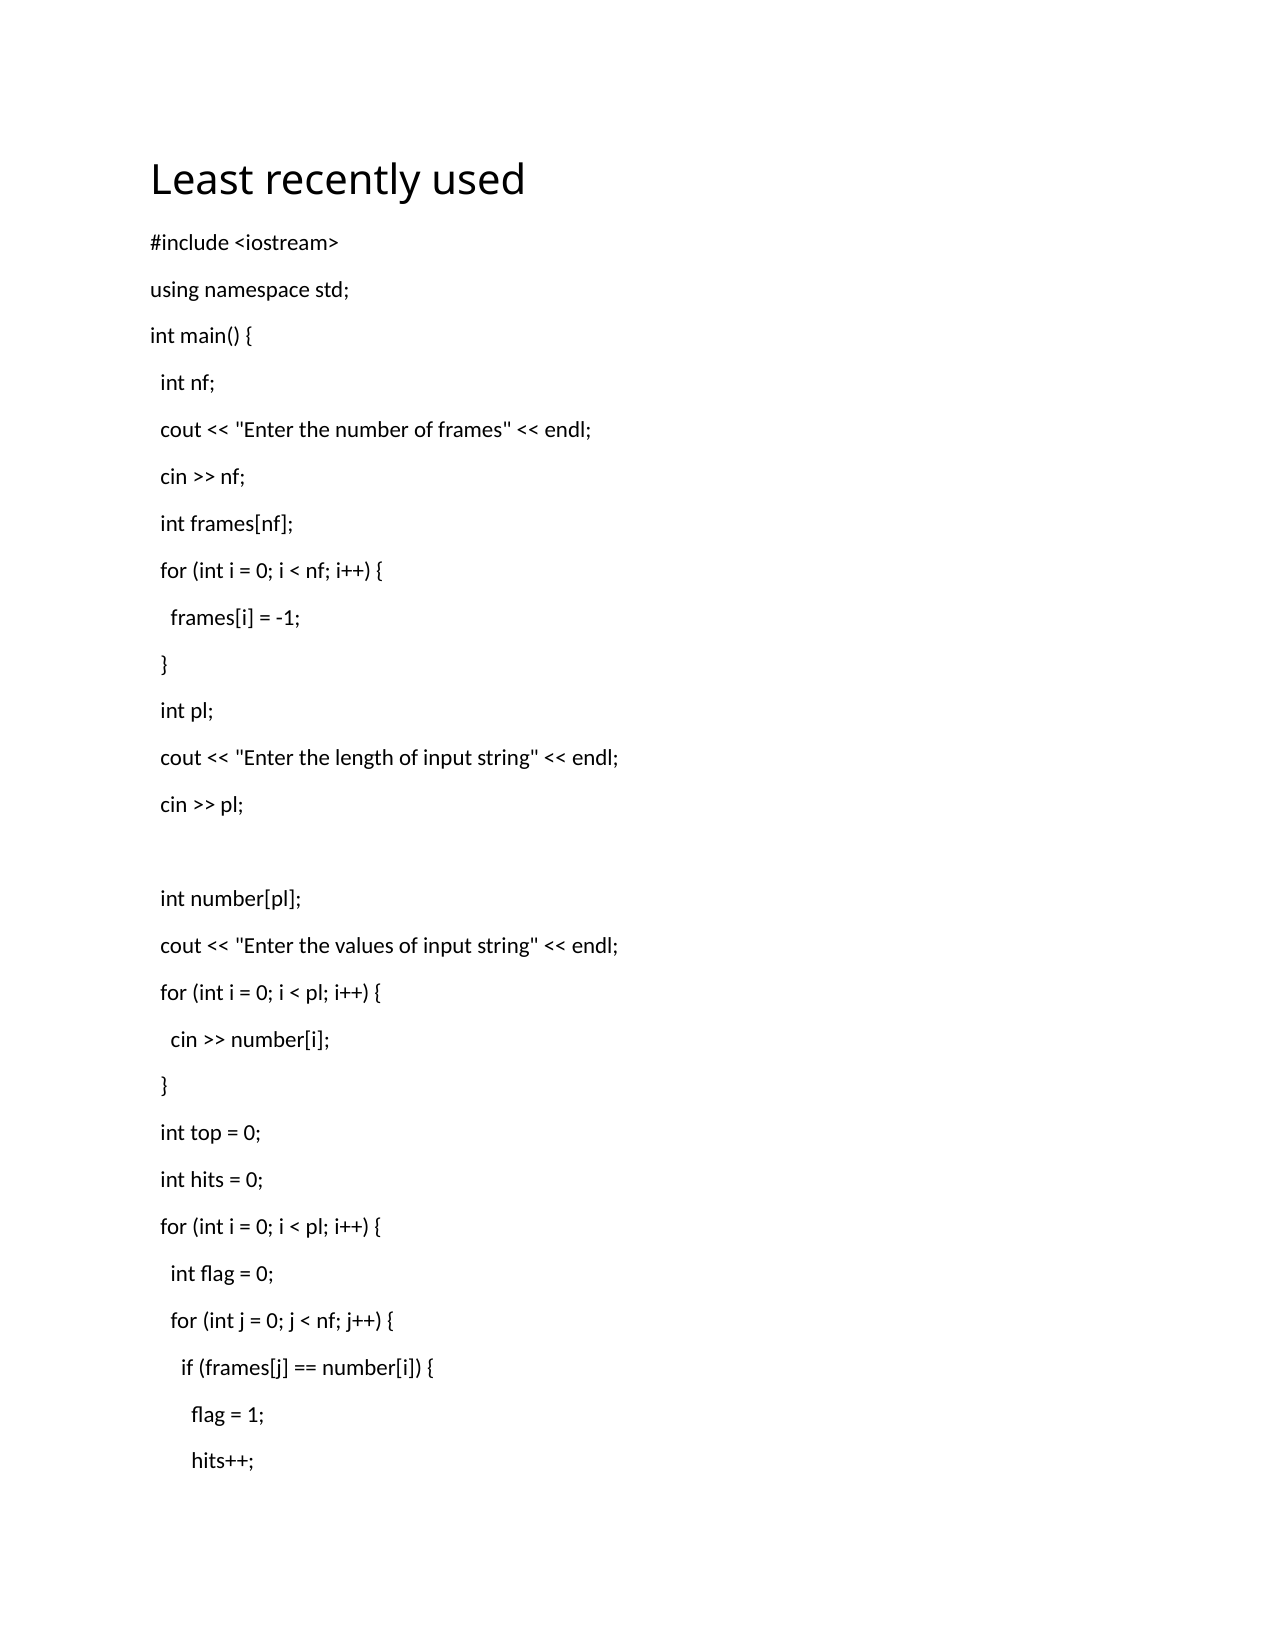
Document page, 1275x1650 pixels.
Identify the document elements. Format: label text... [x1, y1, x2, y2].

text for (int i = 0; i < pl; i++) { [150, 978, 1125, 1006]
text for (int j = 0; j < nf; j++) { [150, 1306, 1125, 1334]
text int frames[nf]; [150, 509, 1125, 537]
text Least recently used [150, 150, 1125, 207]
text cout << "Enter the number of frames" << endl; [150, 415, 1125, 443]
text int nf; [150, 368, 1125, 397]
text int number[pl]; [150, 884, 1125, 912]
text cin >> pl; [150, 790, 1125, 818]
text int hits = 0; [150, 1165, 1125, 1193]
text using namespace std; [150, 275, 1125, 303]
text int pl; [150, 697, 1125, 725]
text } [150, 650, 1125, 678]
text cin >> nf; [150, 462, 1125, 490]
text flag = 1; [150, 1400, 1125, 1428]
text #include <iostream> [150, 228, 1125, 256]
text int top = 0; [150, 1118, 1125, 1147]
text cout << "Enter the length of input string" << endl; [150, 743, 1125, 772]
text int flag = 0; [150, 1259, 1125, 1287]
text } [150, 1072, 1125, 1100]
text hits++; [150, 1447, 1125, 1475]
text int main() { [150, 322, 1125, 350]
text for (int i = 0; i < pl; i++) { [150, 1212, 1125, 1240]
text frames[i] = -1; [150, 603, 1125, 631]
text for (int i = 0; i < nf; i++) { [150, 556, 1125, 584]
text cin >> number[i]; [150, 1025, 1125, 1053]
text if (frames[j] == number[i]) { [150, 1353, 1125, 1381]
text cout << "Enter the values of input string" << endl; [150, 931, 1125, 959]
